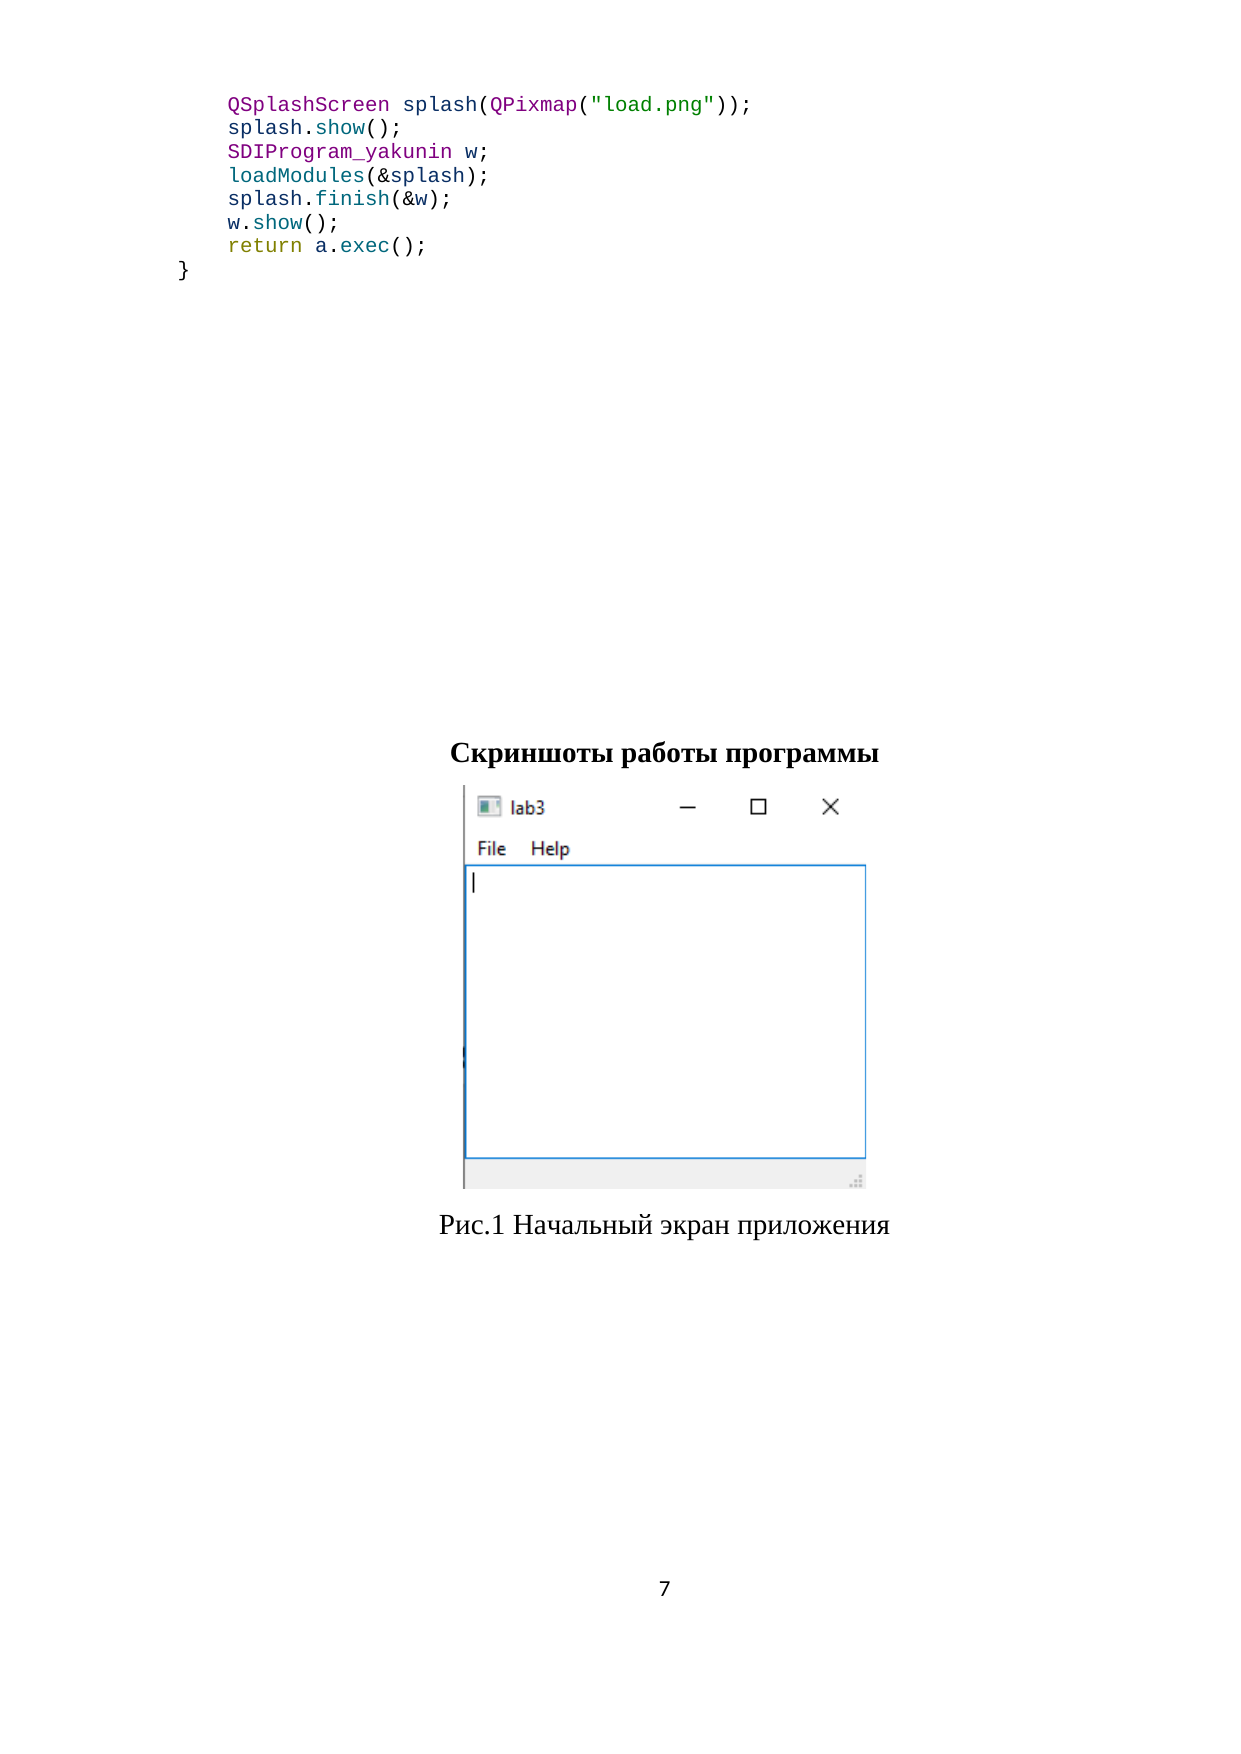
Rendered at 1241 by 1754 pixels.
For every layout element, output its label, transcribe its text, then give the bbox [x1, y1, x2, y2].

text return a.exec(); [177, 236, 1152, 259]
text SDIProgram_yakunin w; [177, 141, 1152, 164]
text Скриншоты работы программы [177, 735, 1152, 769]
picture [462, 785, 867, 1189]
text w.show(); [177, 212, 1152, 236]
text loadModules(&splash); [177, 164, 1152, 188]
text QSplashScreen splash(QPixmap("load.png")); [177, 94, 1152, 117]
text splash.show(); [177, 117, 1152, 141]
text Рис.1 Начальный экран приложения [177, 1207, 1152, 1241]
text } [177, 259, 1152, 283]
text splash.finish(&w); [177, 188, 1152, 212]
